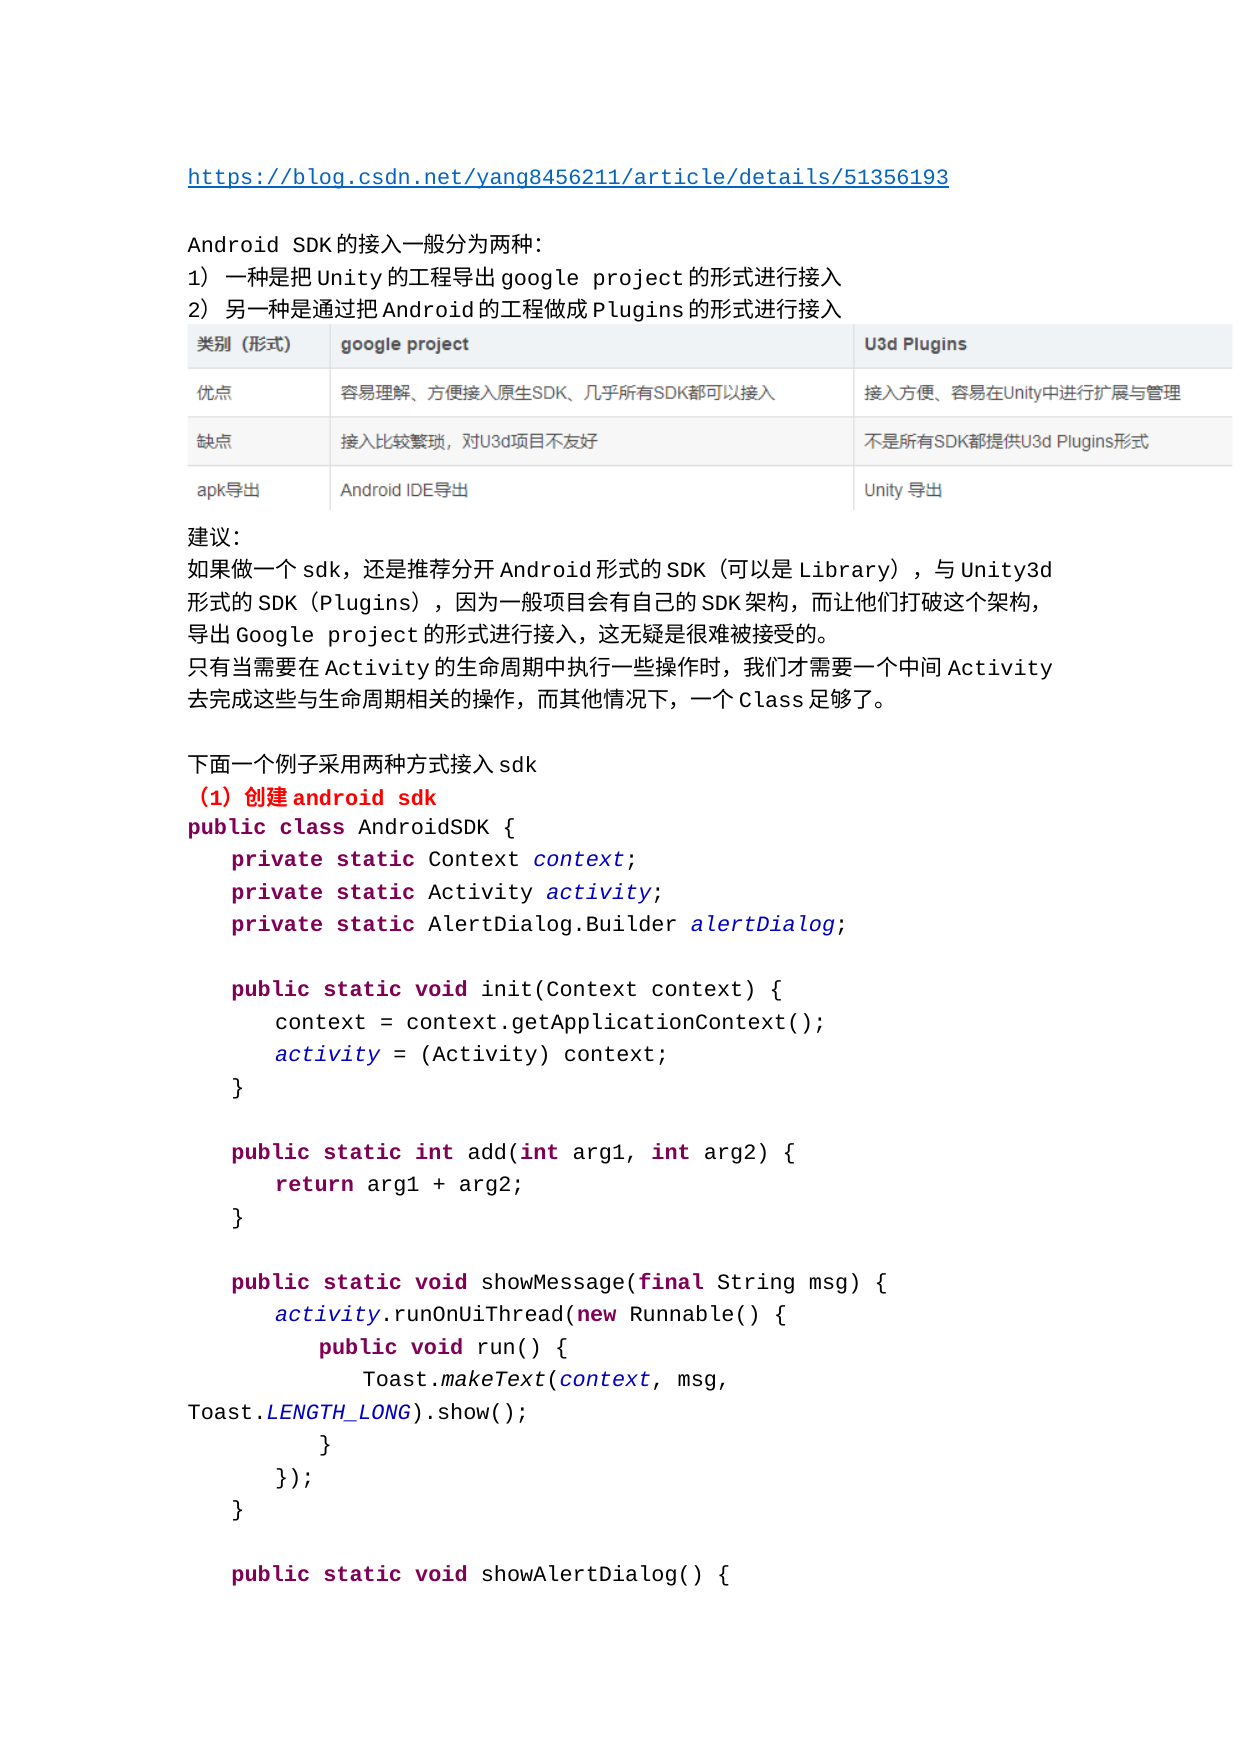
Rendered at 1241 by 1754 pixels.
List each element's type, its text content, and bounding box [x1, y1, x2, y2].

text } [187, 1202, 1053, 1234]
text 如果做一个sdk，还是推荐分开Android形式的SDK（可以是Library），与Unity3d形式的SDK（Plugins），因为一般项目会有自己的SDK架构，而让他们打破这个架构，导出Google project的形式进行接入，这无疑是很难被接受的。 [187, 552, 1053, 649]
text } [187, 1072, 1053, 1104]
text public class AndroidSDK { [187, 812, 1053, 844]
text public static void showAlertDialog() { [187, 1559, 1053, 1592]
text private static AlertDialog.Builder alertDialog; [187, 909, 1053, 942]
text activity = (Activity) context; [187, 1039, 1053, 1072]
text Android SDK的接入一般分为两种： [187, 227, 1053, 259]
text Toast.makeText(context, msg, Toast.LENGTH_LONG).show(); [187, 1364, 1053, 1429]
text public static void init(Context context) { [187, 974, 1053, 1007]
text public static int add(int arg1, int arg2) { [187, 1137, 1053, 1169]
text context = context.getApplicationContext(); [187, 1007, 1053, 1039]
list 一种是把Unity的工程导出google project的形式进行接入 [187, 259, 1053, 292]
list 另一种是通过把Android的工程做成Plugins的形式进行接入 [187, 292, 1053, 324]
text return arg1 + arg2; [187, 1169, 1053, 1202]
picture [187, 324, 1233, 510]
text public void run() { [187, 1332, 1053, 1364]
text public static void showMessage(final String msg) { [187, 1267, 1053, 1299]
text } [187, 1429, 1053, 1462]
text 建议： [187, 519, 1053, 552]
text }); [187, 1462, 1053, 1494]
text private static Context context; [187, 844, 1053, 877]
text https://blog.csdn.net/yang8456211/article/details/51356193 [187, 162, 1053, 194]
text （1）创建android sdk [187, 779, 1053, 812]
text 只有当需要在Activity的生命周期中执行一些操作时，我们才需要一个中间Activity去完成这些与生命周期相关的操作，而其他情况下，一个Class足够了。 [187, 649, 1053, 714]
text private static Activity activity; [187, 877, 1053, 909]
text activity.runOnUiThread(new Runnable() { [187, 1299, 1053, 1332]
text } [187, 1494, 1053, 1527]
text 下面一个例子采用两种方式接入sdk [187, 747, 1053, 779]
